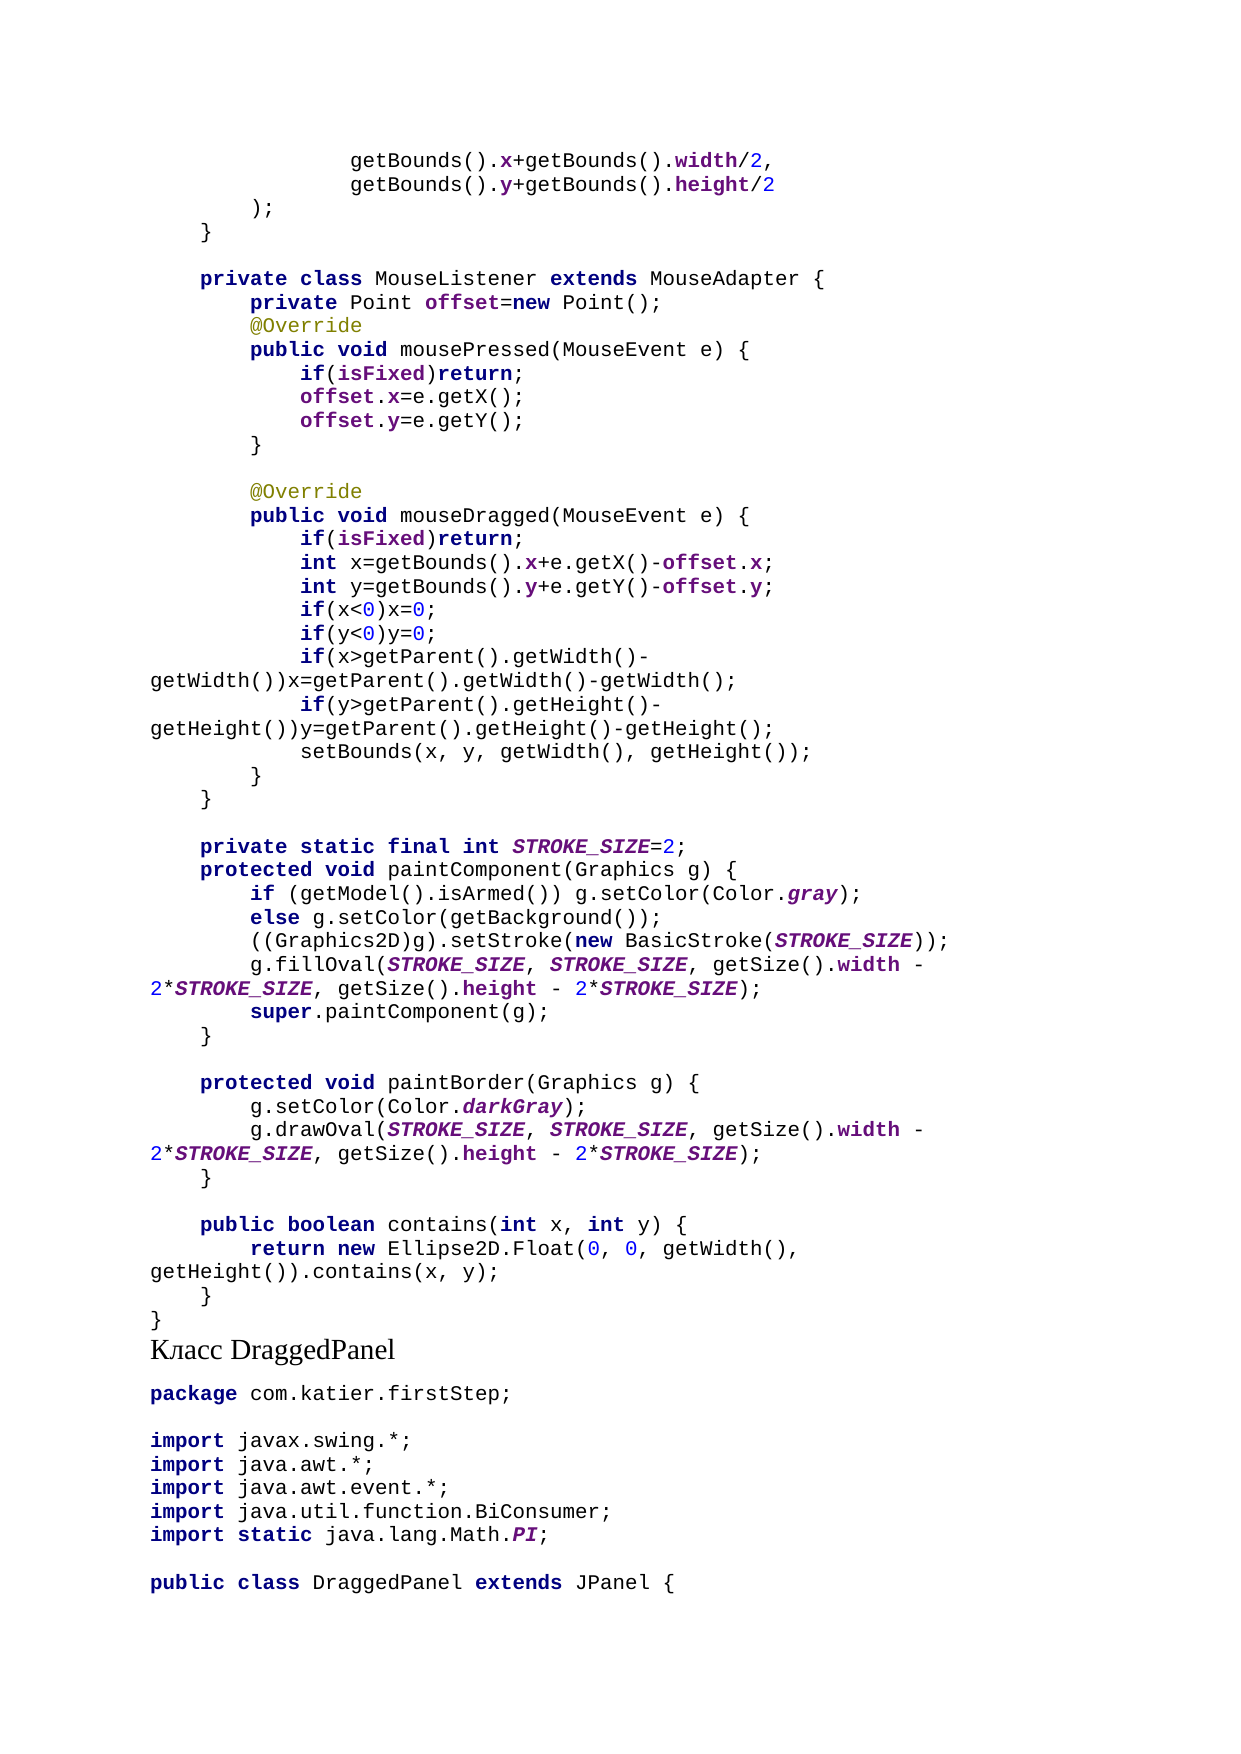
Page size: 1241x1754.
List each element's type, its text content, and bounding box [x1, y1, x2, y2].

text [150, 150, 1090, 1332]
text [150, 1383, 1090, 1595]
text Класс DraggedPanel [150, 1332, 1090, 1366]
